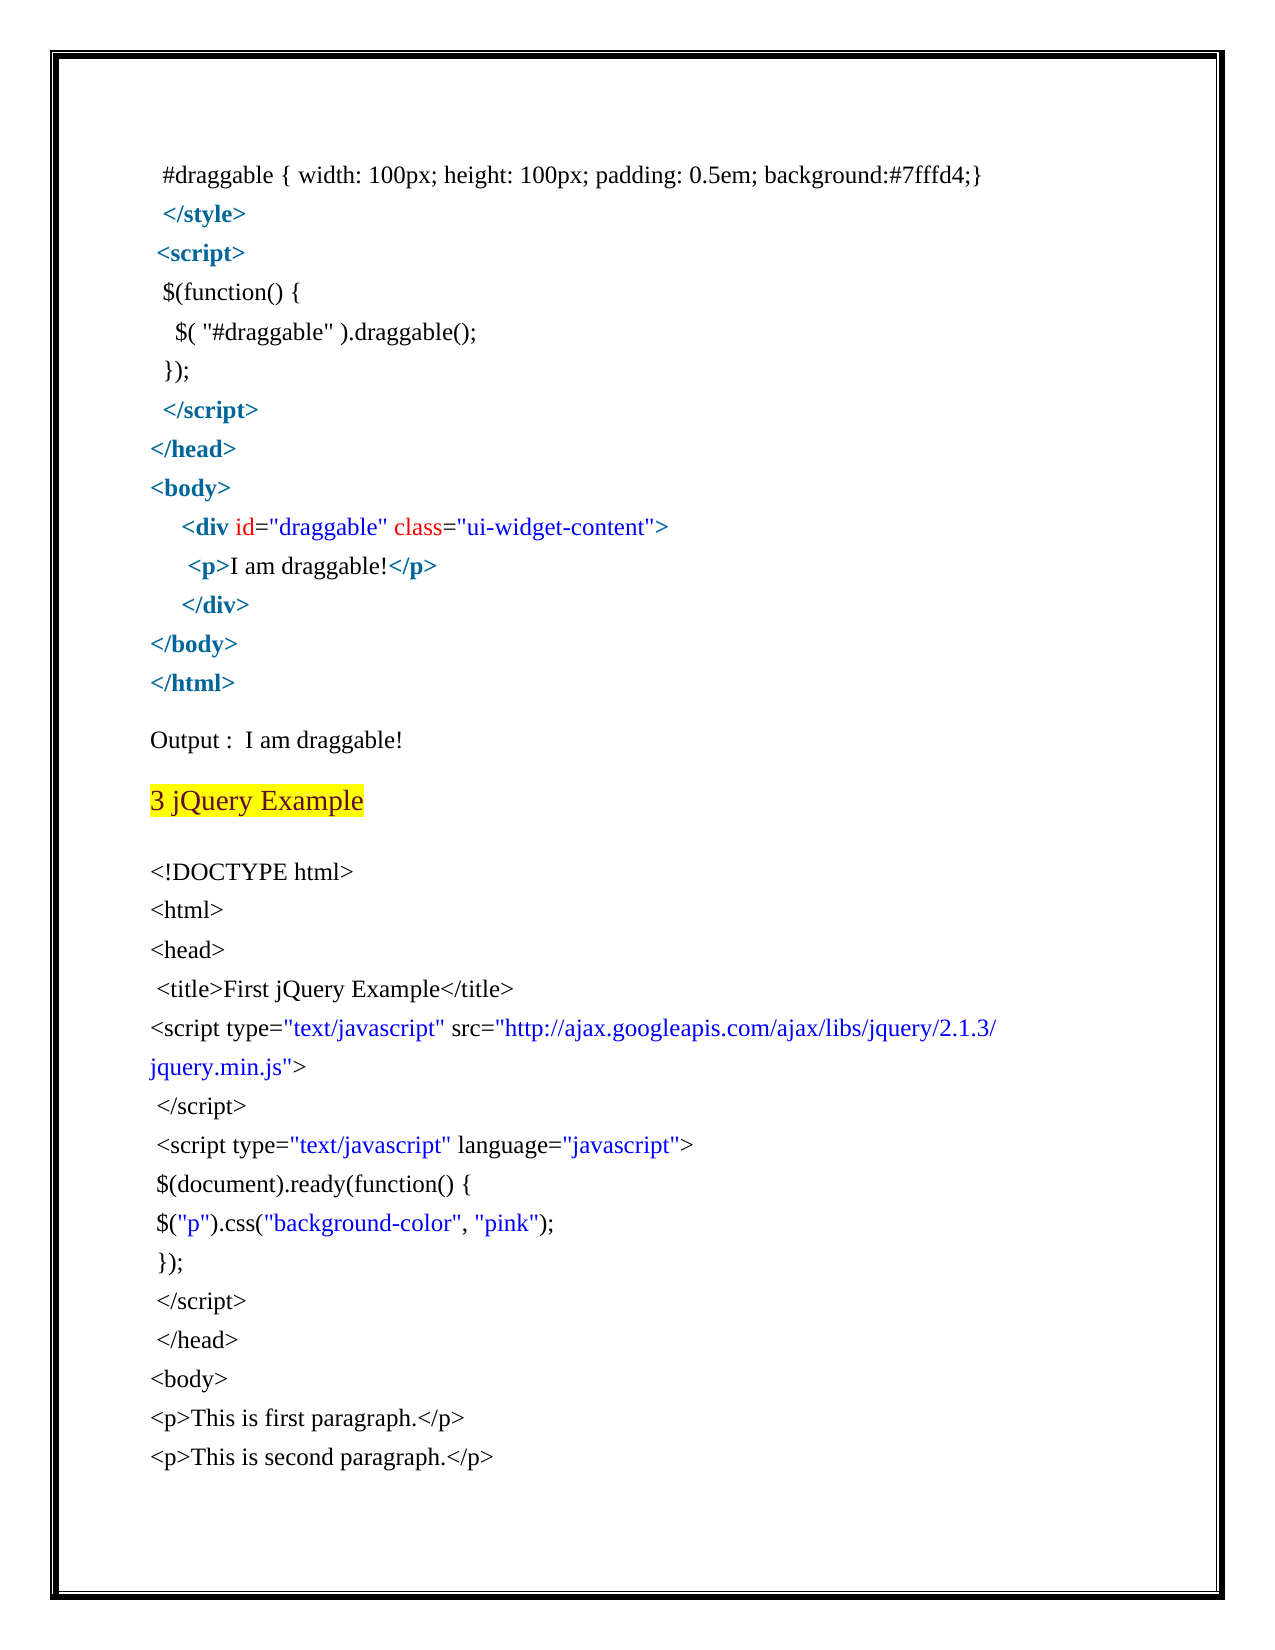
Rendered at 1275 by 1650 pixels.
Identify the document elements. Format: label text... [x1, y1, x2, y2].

text <script type="text/javascript" src="http://ajax.googleapis.com/ajax/libs/jquery/2.1.3/jquery.min.js"> [150, 1002, 1125, 1081]
text </head> [150, 423, 1125, 462]
text }); [150, 1237, 1125, 1276]
text </head> [150, 1315, 1125, 1354]
text <script> [150, 228, 1125, 267]
text <body> [150, 1354, 1125, 1393]
text <body> [150, 462, 1125, 502]
text <p>I am draggable!</p> [150, 541, 1125, 580]
text <p>This is first paragraph.</p> [150, 1393, 1125, 1432]
text <title>First jQuery Example</title> [150, 963, 1125, 1002]
text #draggable { width: 100px; height: 100px; padding: 0.5em; background:#7fffd4;} [150, 150, 1125, 189]
text </body> [150, 619, 1125, 658]
text $("p").css("background-color", "pink"); [150, 1198, 1125, 1237]
text $(document).ready(function() { [150, 1159, 1125, 1198]
text <script type="text/javascript" language="javascript"> [150, 1120, 1125, 1159]
text <div id="draggable" class="ui-widget-content"> [150, 502, 1125, 541]
text </html> [150, 658, 1125, 697]
text </script> [150, 1081, 1125, 1120]
text </script> [150, 384, 1125, 423]
text <p>This is second paragraph.</p> [150, 1432, 1125, 1471]
text 3 jQuery Example [150, 783, 1125, 817]
text Output : I am draggable! [150, 726, 1125, 754]
text </script> [150, 1276, 1125, 1315]
text $(function() { [150, 267, 1125, 306]
text <head> [150, 924, 1125, 963]
text </div> [150, 580, 1125, 619]
text <!DOCTYPE html> [150, 846, 1125, 885]
text }); [150, 345, 1125, 384]
text $( "#draggable" ).draggable(); [150, 306, 1125, 345]
text <html> [150, 885, 1125, 924]
text </style> [150, 189, 1125, 228]
